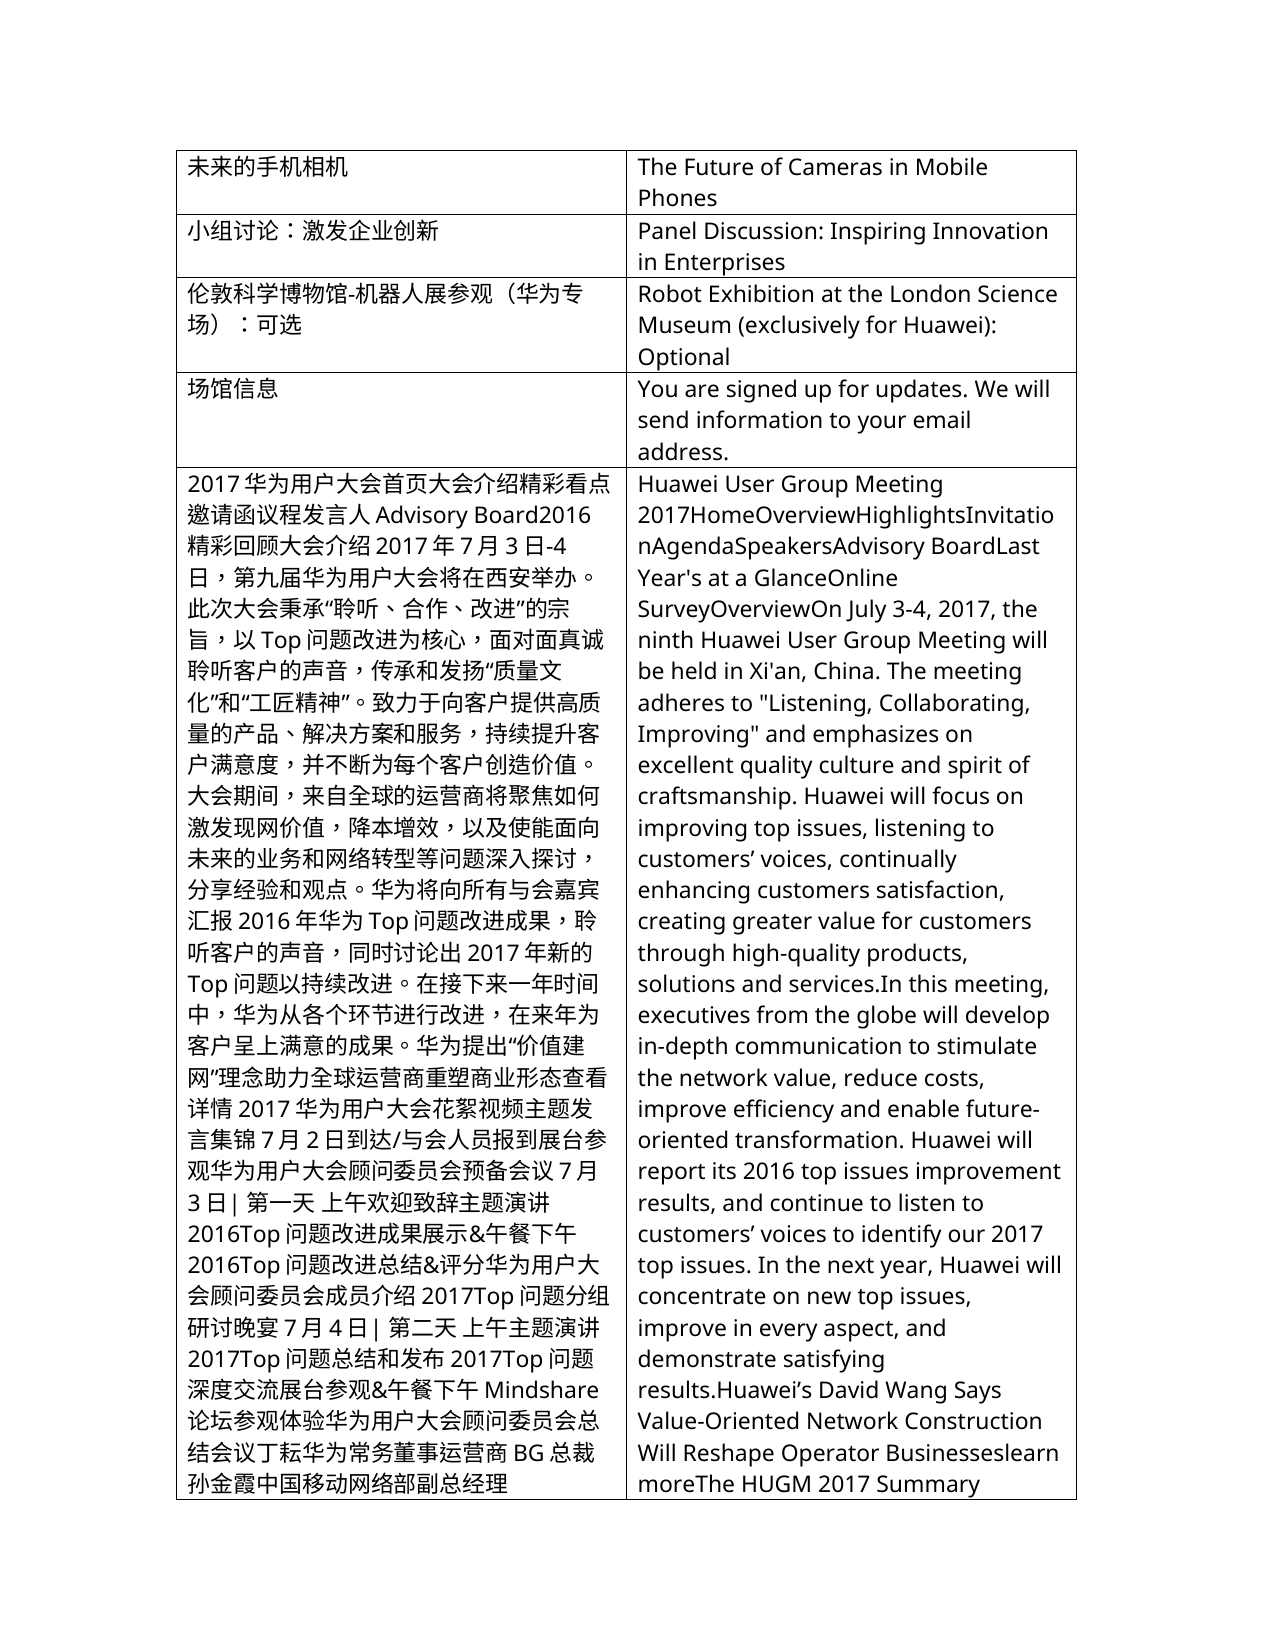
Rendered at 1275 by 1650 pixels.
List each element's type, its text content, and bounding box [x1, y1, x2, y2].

table_cell You are signed up for updates. We will send information to your email address. [627, 373, 1076, 467]
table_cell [627, 468, 1076, 1499]
table_cell 小组讨论：激发企业创新 [177, 215, 626, 277]
table_cell Panel Discussion: Inspiring Innovation in Enterprises [627, 215, 1076, 277]
table_cell Robot Exhibition at the London Science Museum (exclusively for Huawei): Optional [627, 278, 1076, 372]
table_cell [177, 468, 626, 1499]
table_cell 伦敦科学博物馆-机器人展参观（华为专场）：可选 [177, 278, 626, 372]
table_cell 未来的手机相机 [177, 151, 626, 213]
table_cell 场馆信息 [177, 373, 626, 467]
table_cell The Future of Cameras in Mobile Phones [627, 151, 1076, 213]
